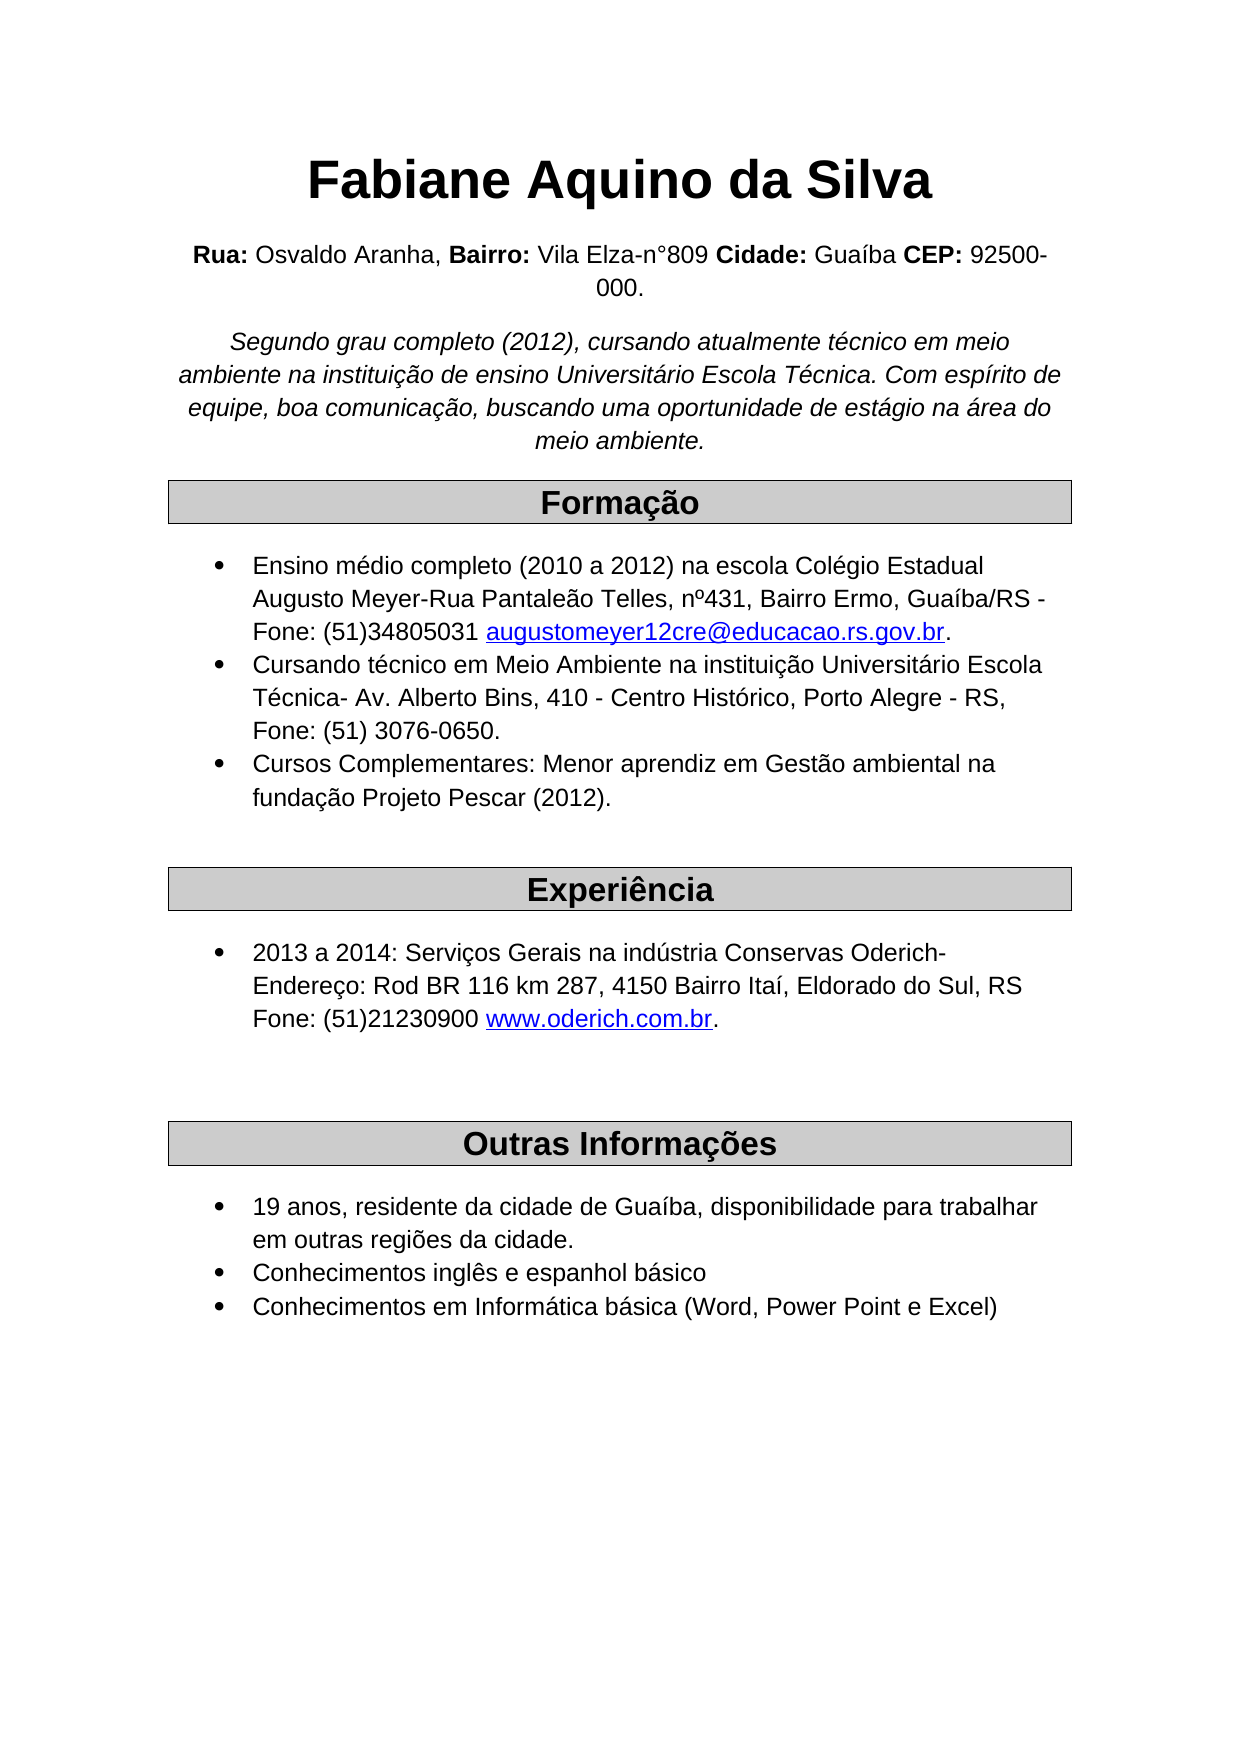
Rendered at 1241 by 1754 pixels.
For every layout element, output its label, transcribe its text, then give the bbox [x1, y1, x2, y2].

list Cursos Complementares: Menor aprendiz em Gestão ambiental na fundação Projeto Pescar (2012). [215, 749, 1063, 811]
text Outras Informações [169, 1122, 1071, 1165]
list Cursando técnico em Meio Ambiente na instituição Universitário Escola Técnica- Av. Alberto Bins, 410 - Centro Histórico, Porto Alegre - RS, Fone: (51) 3076-0650. [215, 650, 1063, 745]
text Experiência [169, 868, 1071, 910]
list Conhecimentos em Informática básica (Word, Power Point e Excel) [215, 1292, 1063, 1320]
text Rua: Osvaldo Aranha, Bairro: Vila Elza-n°809 Cidade: Guaíba CEP: 92500-000. [177, 240, 1063, 302]
list Conhecimentos inglês e espanhol básico [215, 1258, 1063, 1287]
text Fabiane Aquino da Silva [177, 148, 1063, 210]
list 2013 a 2014: Serviços Gerais na indústria Conservas Oderich- Endereço: Rod BR 116 km 287, 4150 Bairro Itaí, Eldorado do Sul, RS Fone: (51)21230900 www.oderich.com.br. [215, 938, 1063, 1033]
list 19 anos, residente da cidade de Guaíba, disponibilidade para trabalhar em outras regiões da cidade. [215, 1192, 1063, 1254]
text Segundo grau completo (2012), cursando atualmente técnico em meio ambiente na instituição de ensino Universitário Escola Técnica. Com espírito de equipe, boa comunicação, buscando uma oportunidade de estágio na área do meio ambiente. [177, 327, 1063, 455]
text Formação [169, 481, 1071, 523]
list Ensino médio completo (2010 a 2012) na escola Colégio Estadual Augusto Meyer-Rua Pantaleão Telles, nº431, Bairro Ermo, Guaíba/RS - Fone: (51)34805031 augustomeyer12cre@educacao.rs.gov.br. [215, 551, 1063, 646]
